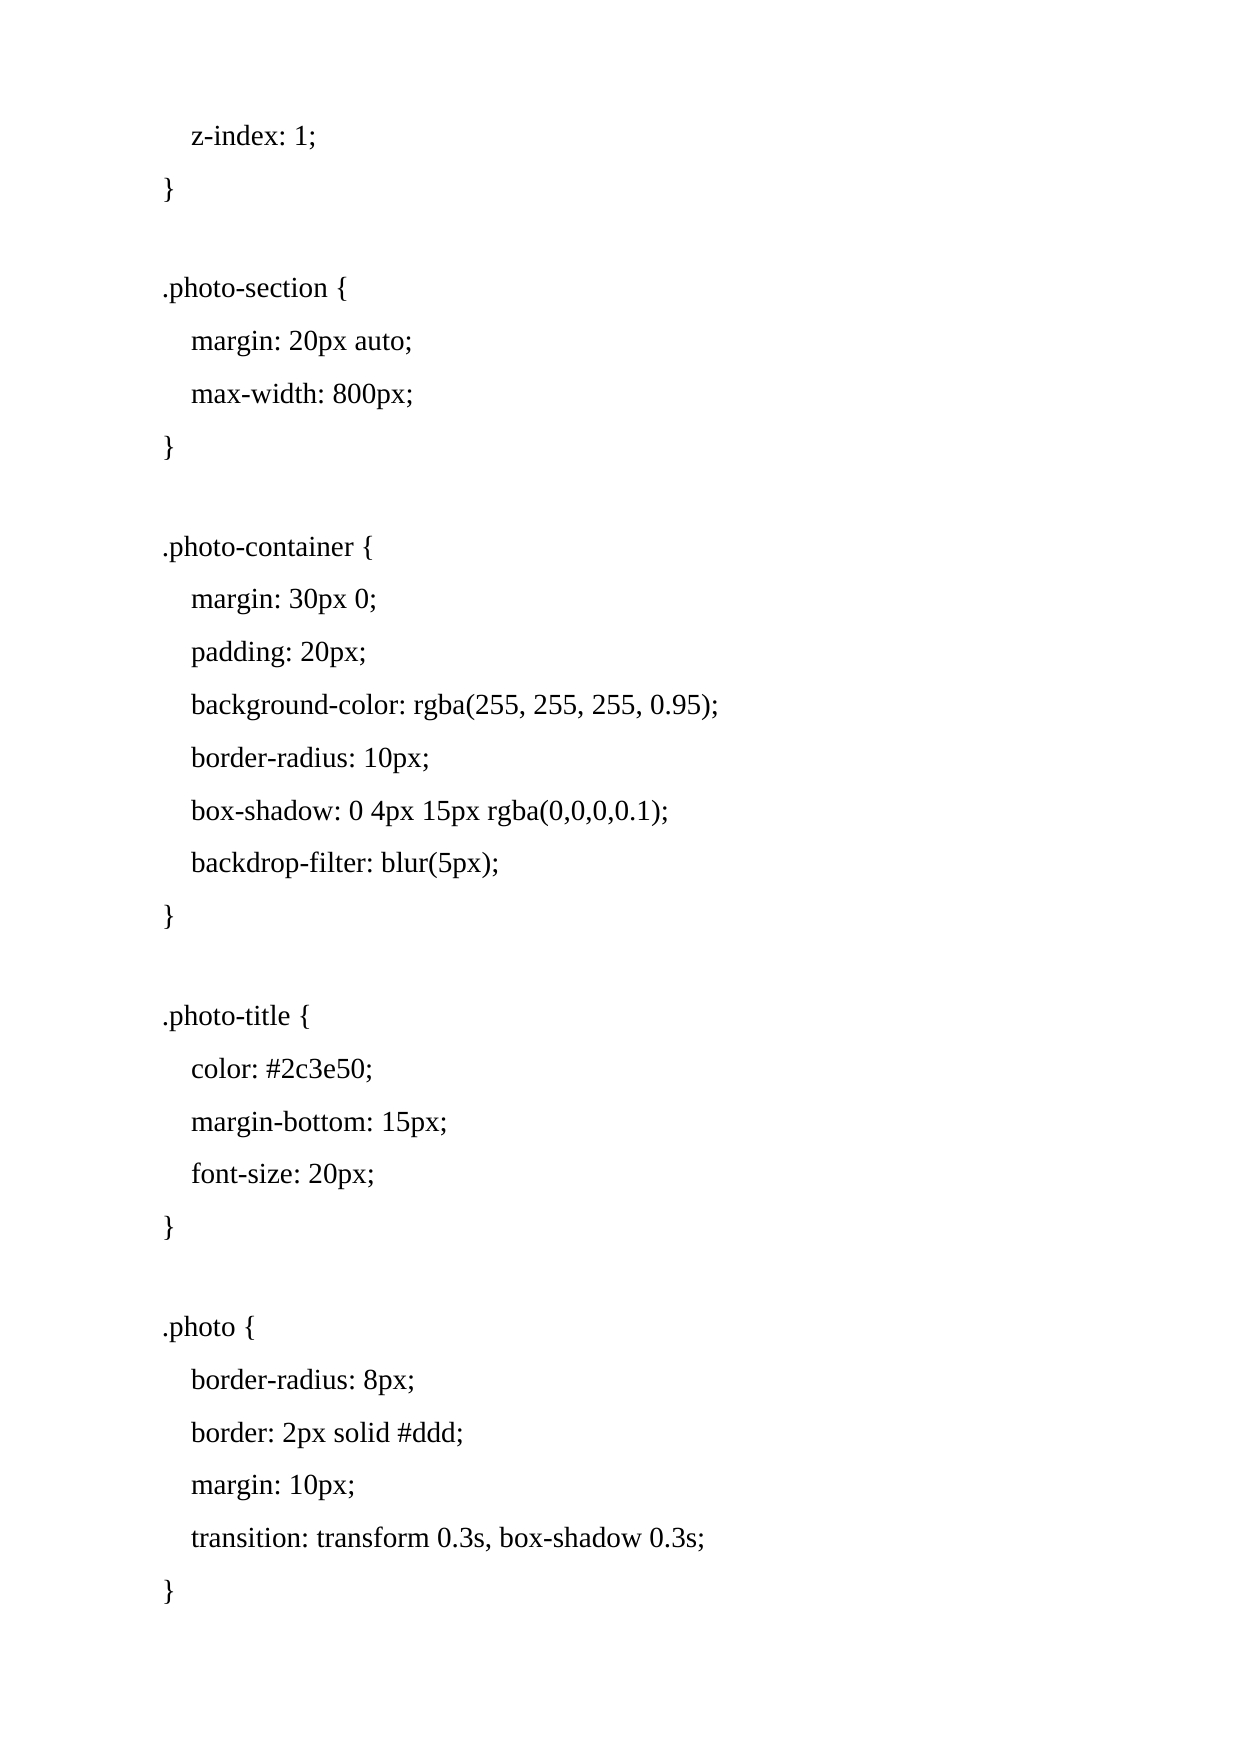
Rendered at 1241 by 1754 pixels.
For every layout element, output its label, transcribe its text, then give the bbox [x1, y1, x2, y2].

text border-radius: 10px; [103, 740, 1152, 773]
text border: 2px solid #ddd; [103, 1415, 1152, 1448]
text margin: 30px 0; [103, 582, 1152, 615]
text } [103, 1209, 1152, 1243]
text margin: 20px auto; [103, 323, 1152, 357]
text backdrop-filter: blur(5px); [103, 846, 1152, 879]
text } [103, 171, 1152, 204]
text box-shadow: 0 4px 15px rgba(0,0,0,0.1); [103, 793, 1152, 826]
text margin: 10px; [103, 1467, 1152, 1501]
text .photo-section { [103, 271, 1152, 304]
text z-index: 1; [103, 118, 1152, 152]
text color: #2c3e50; [103, 1051, 1152, 1084]
text } [103, 1573, 1152, 1607]
text border-radius: 8px; [103, 1362, 1152, 1395]
text .photo-title { [103, 998, 1152, 1032]
text margin-bottom: 15px; [103, 1104, 1152, 1137]
text } [103, 429, 1152, 463]
text font-size: 20px; [103, 1157, 1152, 1190]
text background-color: rgba(255, 255, 255, 0.95); [103, 687, 1152, 721]
text .photo { [103, 1309, 1152, 1343]
text } [103, 898, 1152, 932]
text .photo-container { [103, 529, 1152, 562]
text padding: 20px; [103, 634, 1152, 668]
text transition: transform 0.3s, box-shadow 0.3s; [103, 1520, 1152, 1554]
text max-width: 800px; [103, 376, 1152, 410]
